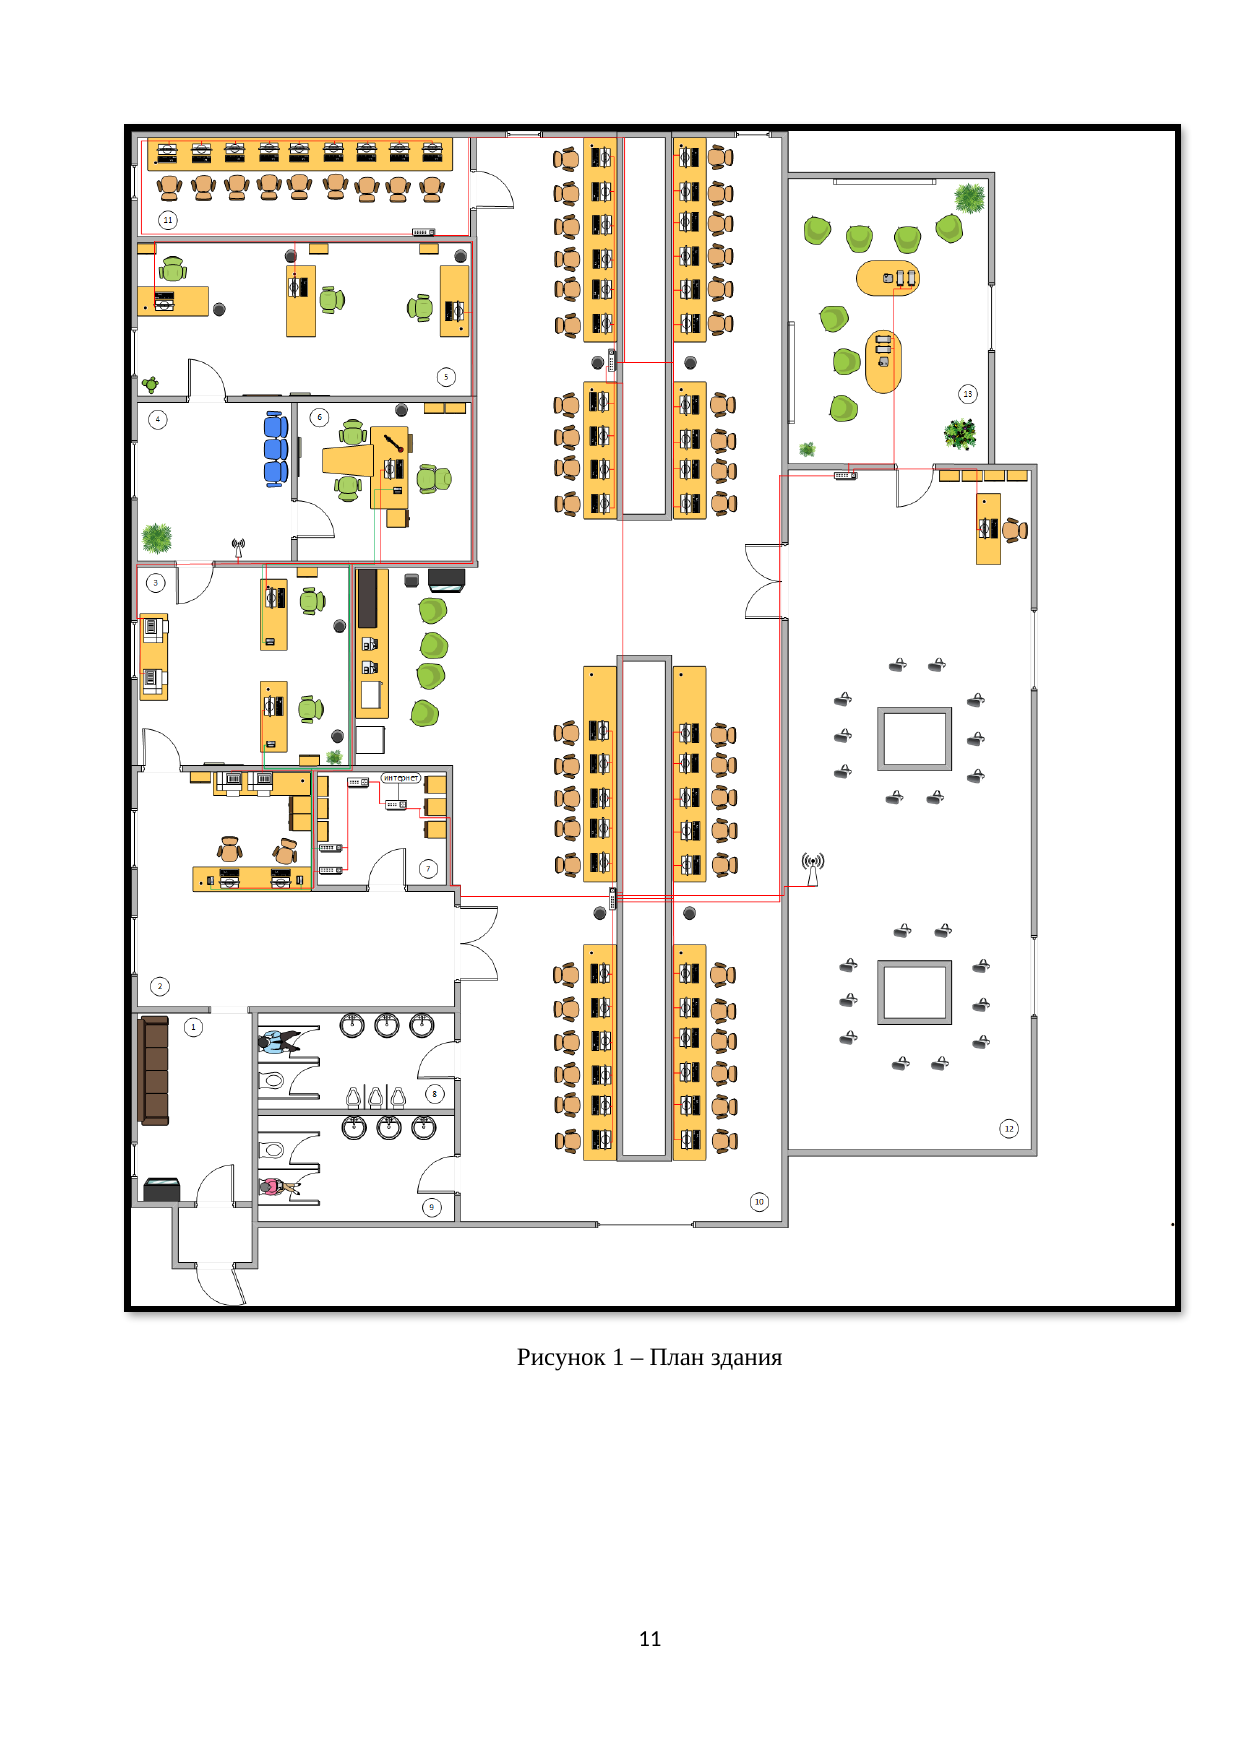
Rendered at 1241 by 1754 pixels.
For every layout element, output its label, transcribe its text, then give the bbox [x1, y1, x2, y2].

text Рисунок 1 – План здания [118, 1342, 1181, 1370]
picture [131, 131, 1175, 1306]
